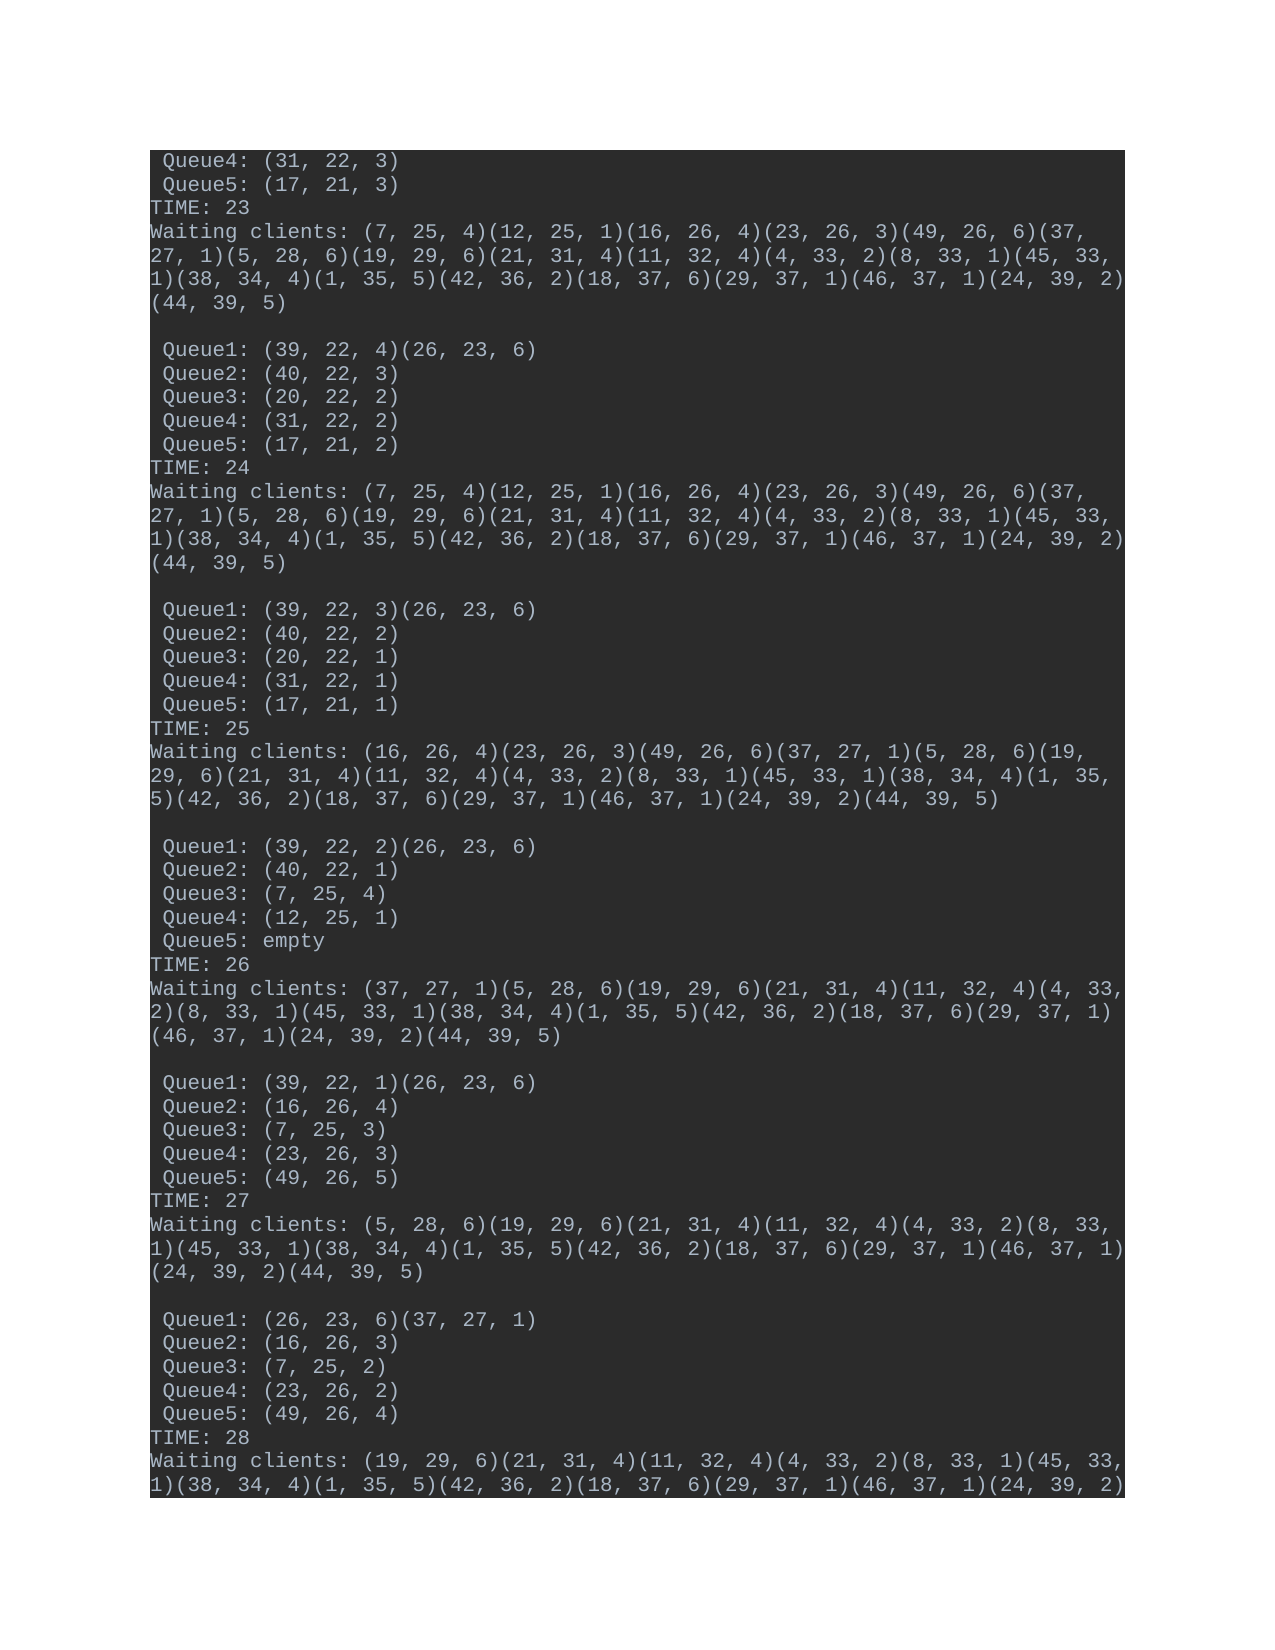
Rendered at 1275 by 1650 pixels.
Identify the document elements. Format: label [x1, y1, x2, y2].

text [150, 150, 1125, 1498]
